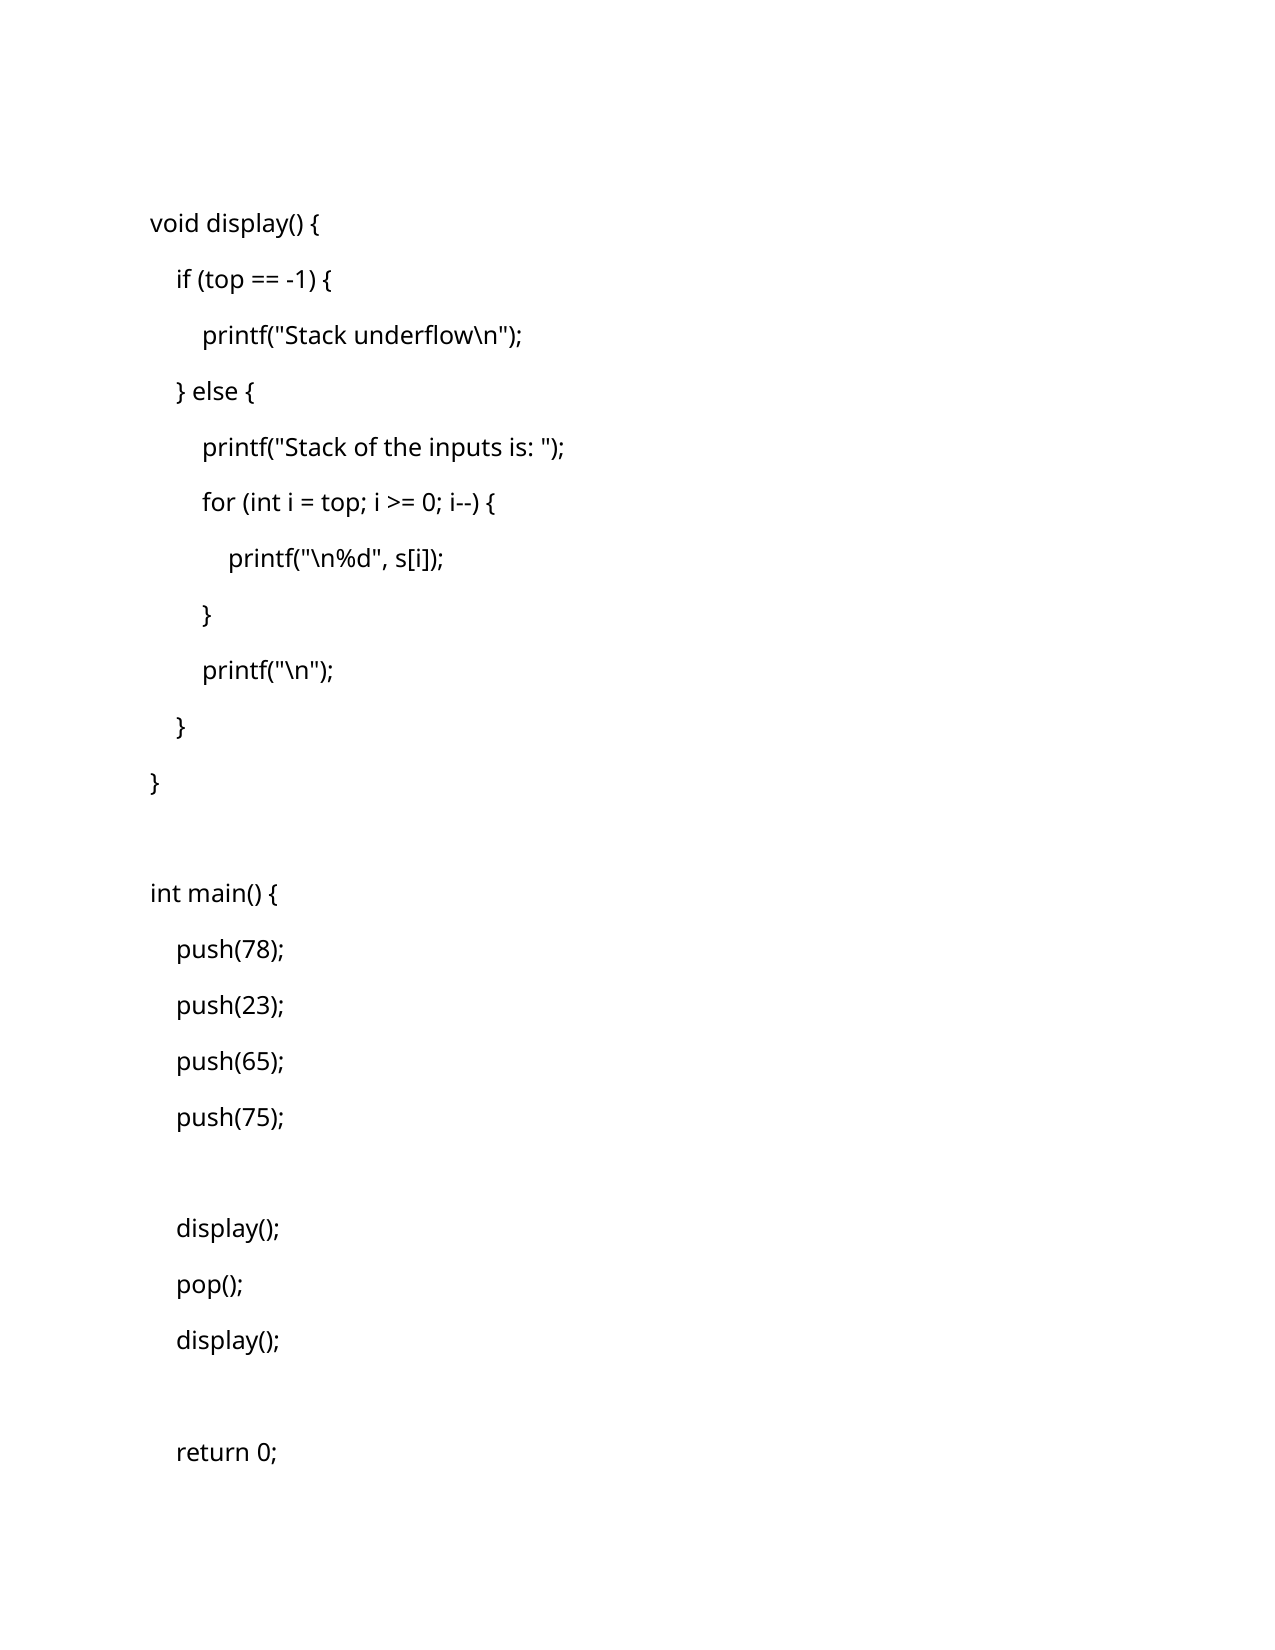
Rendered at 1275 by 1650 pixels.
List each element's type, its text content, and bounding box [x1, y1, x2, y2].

text pop(); [150, 1267, 1125, 1301]
text printf("Stack of the inputs is: "); [150, 429, 1125, 463]
text printf("\n%d", s[i]); [150, 541, 1125, 575]
text push(78); [150, 932, 1125, 966]
text display(); [150, 1211, 1125, 1245]
text } [150, 597, 1125, 631]
text void display() { [150, 206, 1125, 240]
text for (int i = top; i >= 0; i--) { [150, 485, 1125, 519]
text } [150, 708, 1125, 742]
text push(23); [150, 987, 1125, 1022]
text return 0; [150, 1434, 1125, 1468]
text push(65); [150, 1043, 1125, 1077]
text if (top == -1) { [150, 262, 1125, 296]
text int main() { [150, 876, 1125, 910]
text display(); [150, 1322, 1125, 1357]
text } else { [150, 373, 1125, 407]
text } [150, 764, 1125, 798]
text push(75); [150, 1099, 1125, 1133]
text printf("Stack underflow\n"); [150, 317, 1125, 352]
text printf("\n"); [150, 652, 1125, 687]
